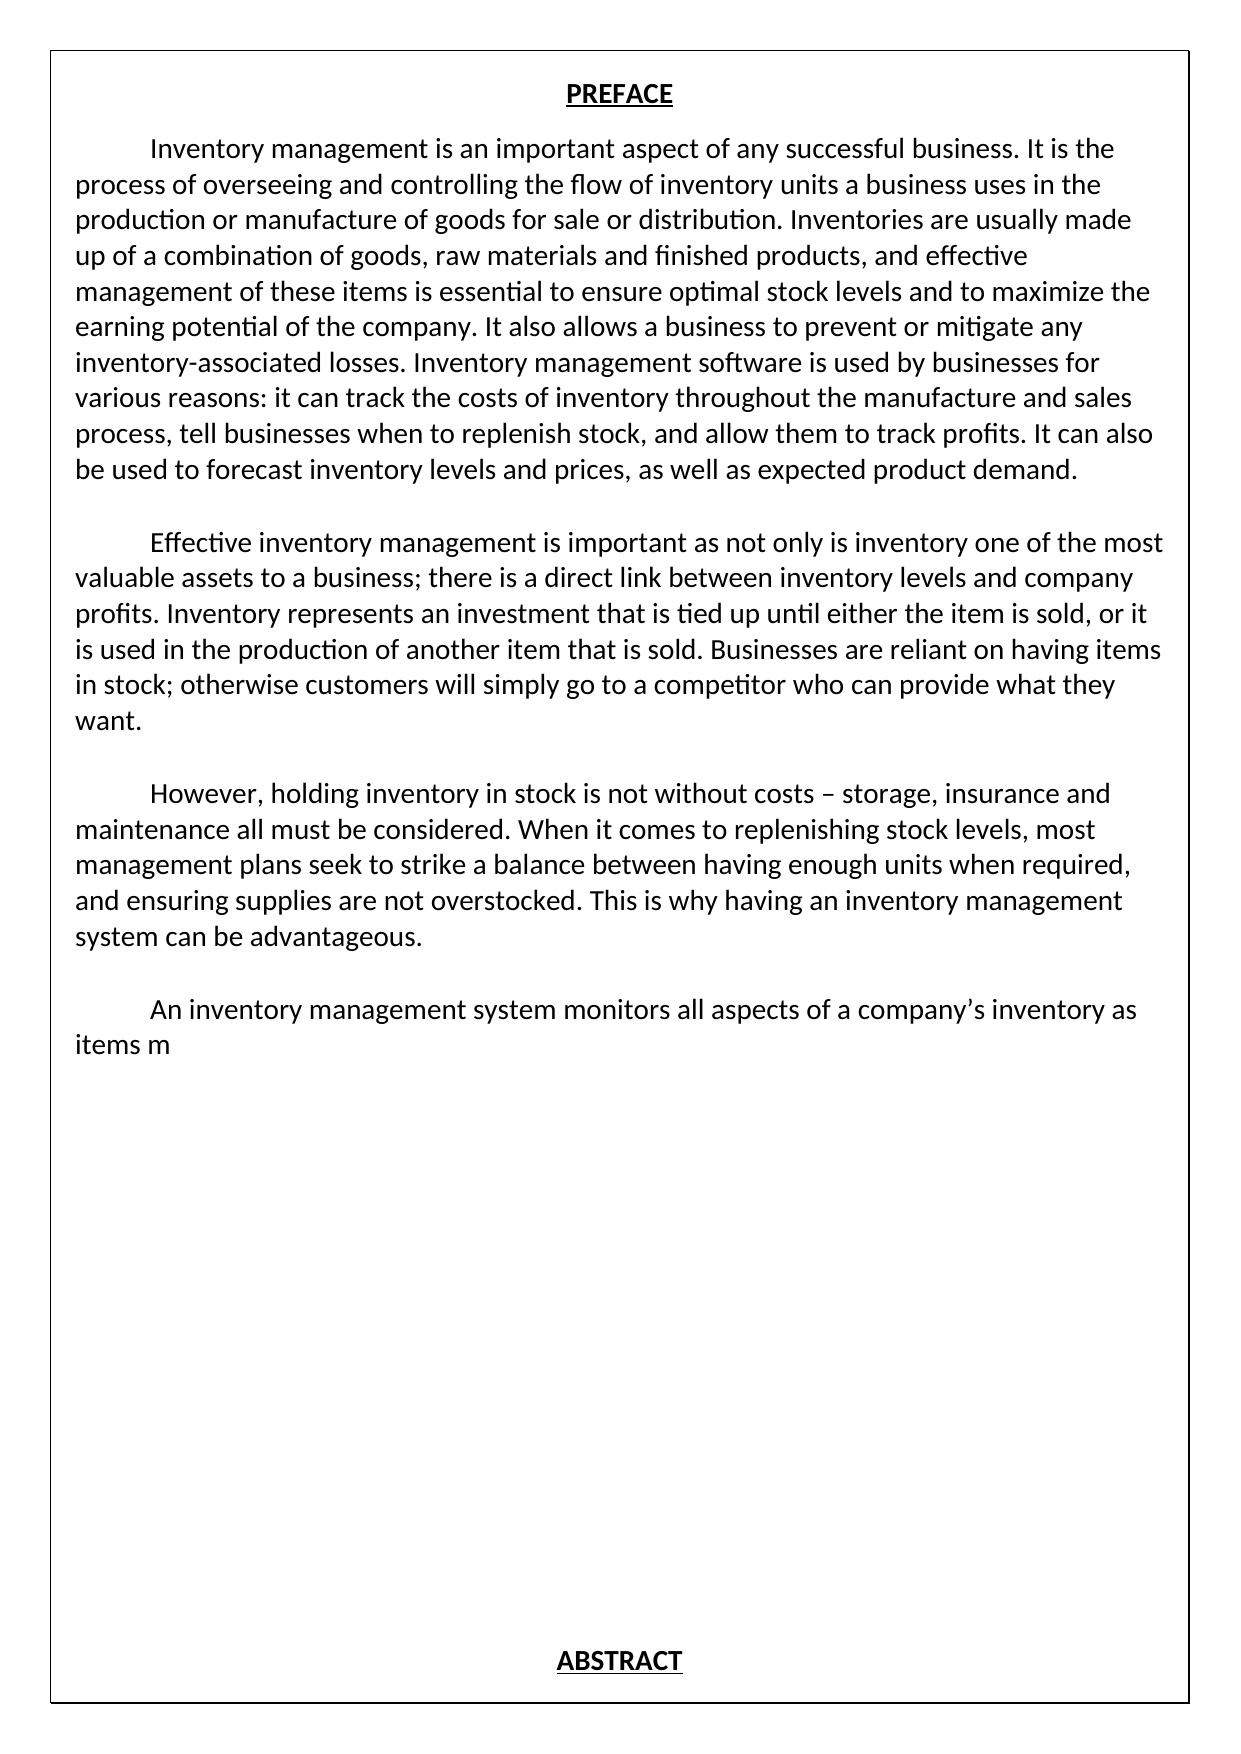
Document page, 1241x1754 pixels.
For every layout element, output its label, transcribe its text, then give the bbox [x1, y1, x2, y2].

text PREFACE [75, 75, 1164, 111]
text ABSTRACT [75, 1642, 1164, 1678]
text However, holding inventory in stock is not without costs – storage, insurance and maintenance all must be considered. When it comes to replenishing stock levels, most management plans seek to strike a balance between having enough units when required, and ensuring supplies are not overstocked. This is why having an inventory management system can be advantageous. [75, 775, 1164, 953]
text An inventory management system monitors all aspects of a company’s inventory as items m [75, 991, 1164, 1062]
text Inventory management is an important aspect of any successful business. It is the process of overseeing and controlling the flow of inventory units a business uses in the production or manufacture of goods for sale or distribution. Inventories are usually made up of a combination of goods, raw materials and finished products, and effective management of these items is essential to ensure optimal stock levels and to maximize the earning potential of the company. It also allows a business to prevent or mitigate any inventory-associated losses. Inventory management software is used by businesses for various reasons: it can track the costs of inventory throughout the manufacture and sales process, tell businesses when to replenish stock, and allow them to track profits. It can also be used to forecast inventory levels and prices, as well as expected product demand. [75, 130, 1164, 486]
text Effective inventory management is important as not only is inventory one of the most valuable assets to a business; there is a direct link between inventory levels and company profits. Inventory represents an investment that is tied up until either the item is sold, or it is used in the production of another item that is sold. Businesses are reliant on having items in stock; otherwise customers will simply go to a competitor who can provide what they want. [75, 524, 1164, 738]
